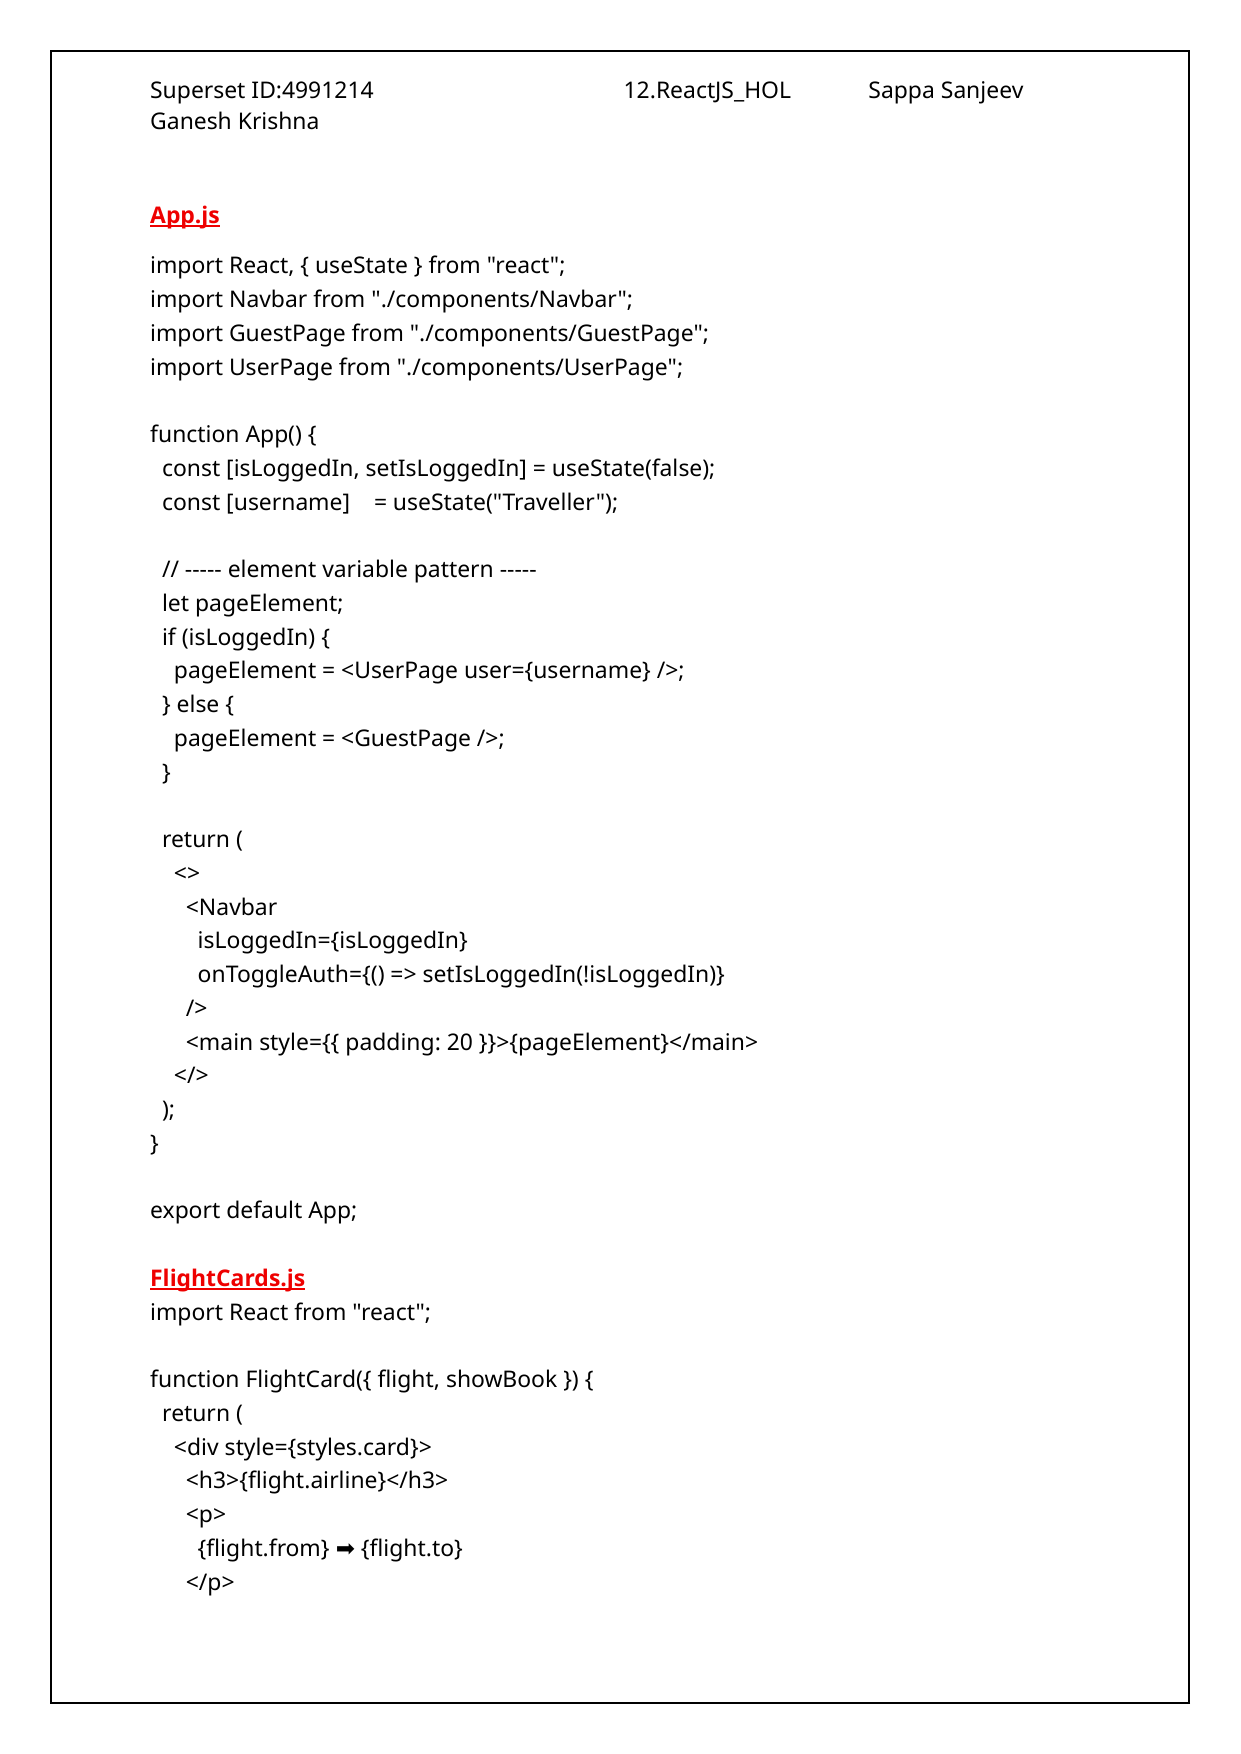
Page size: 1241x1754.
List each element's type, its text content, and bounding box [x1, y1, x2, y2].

text export default App; [150, 1194, 1090, 1225]
text import React, { useState } from "react"; [150, 249, 1090, 280]
text return ( [150, 823, 1090, 854]
text <> [150, 857, 1090, 888]
text pageElement = <UserPage user={username} />; [150, 654, 1090, 685]
text import UserPage from "./components/UserPage"; [150, 350, 1090, 382]
text onToggleAuth={() => setIsLoggedIn(!isLoggedIn)} [150, 958, 1090, 989]
text import Navbar from "./components/Navbar"; [150, 283, 1090, 314]
text // ----- element variable pattern ----- [150, 553, 1090, 584]
text <p> [150, 1498, 1090, 1529]
text } else { [150, 688, 1090, 719]
text ); [150, 1093, 1090, 1124]
text <main style={{ padding: 20 }}>{pageElement}</main> [150, 1025, 1090, 1057]
text function FlightCard({ flight, showBook }) { [150, 1363, 1090, 1394]
text <div style={styles.card}> [150, 1430, 1090, 1462]
text if (isLoggedIn) { [150, 620, 1090, 652]
text {flight.from} ➡ {flight.to} [150, 1532, 1090, 1563]
text isLoggedIn={isLoggedIn} [150, 924, 1090, 955]
text </p> [150, 1565, 1090, 1597]
text const [username] = useState("Traveller"); [150, 485, 1090, 517]
text </> [150, 1059, 1090, 1090]
text let pageElement; [150, 587, 1090, 618]
text import React from "react"; [150, 1295, 1090, 1327]
text <h3>{flight.airline}</h3> [150, 1464, 1090, 1495]
text } [150, 1127, 1090, 1158]
text <Navbar [150, 890, 1090, 922]
text function App() { [150, 418, 1090, 449]
text pageElement = <GuestPage />; [150, 722, 1090, 753]
text App.js [150, 199, 1090, 230]
text import GuestPage from "./components/GuestPage"; [150, 317, 1090, 348]
text } [150, 755, 1090, 787]
text return ( [150, 1397, 1090, 1428]
text FlightCards.js [150, 1262, 1090, 1293]
text const [isLoggedIn, setIsLoggedIn] = useState(false); [150, 452, 1090, 483]
text /> [150, 992, 1090, 1023]
